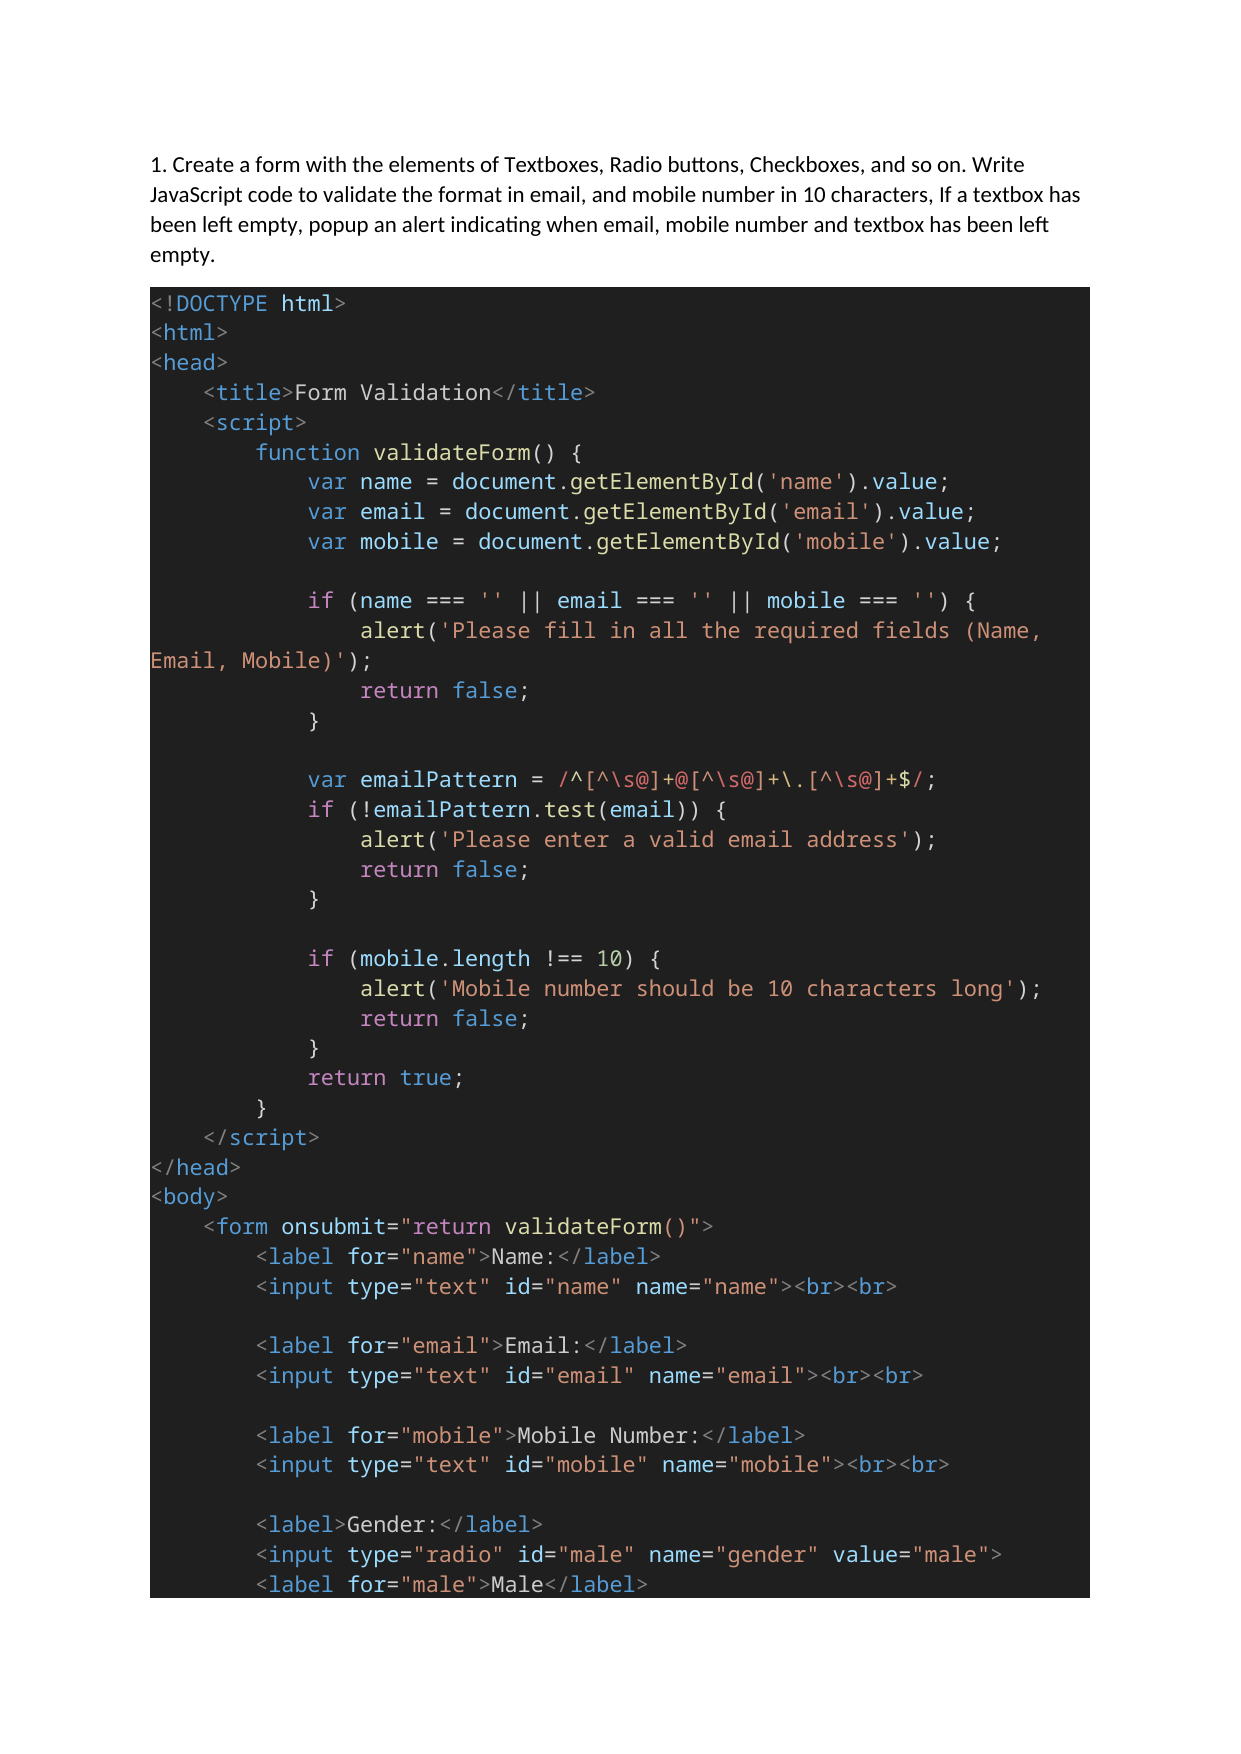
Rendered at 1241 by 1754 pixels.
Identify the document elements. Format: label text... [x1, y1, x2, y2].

text <input type="text" id="mobile" name="mobile"><br><br> [150, 1449, 1090, 1479]
text } [150, 704, 1090, 734]
text } [150, 1092, 1090, 1122]
text <input type="text" id="name" name="name"><br><br> [150, 1271, 1090, 1300]
text <!DOCTYPE html> [150, 287, 1090, 317]
text alert('Mobile number should be 10 characters long'); [150, 973, 1090, 1002]
text return false; [150, 1002, 1090, 1032]
text alert('Please fill in all the required fields (Name, Email, Mobile)'); [150, 615, 1090, 675]
text 1. Create a form with the elements of Textboxes, Radio buttons, Checkboxes, and so on. Write JavaScript code to validate the format in email, and mobile number in 10 characters, If a textbox has been left empty, popup an alert indicating when email, mobile number and textbox has been left empty. [150, 150, 1090, 269]
text if (!emailPattern.test(email)) { [150, 794, 1090, 824]
text var emailPattern = /^[^\s@]+@[^\s@]+\.[^\s@]+$/; [150, 764, 1090, 794]
text <body> [150, 1181, 1090, 1211]
text var mobile = document.getElementById('mobile').value; [150, 526, 1090, 556]
text var email = document.getElementById('email').value; [150, 496, 1090, 526]
text function validateForm() { [150, 436, 1090, 466]
text <head> [150, 347, 1090, 377]
text <script> [150, 407, 1090, 436]
text if (name === '' || email === '' || mobile === '') { [150, 585, 1090, 615]
text <input type="text" id="email" name="email"><br><br> [150, 1360, 1090, 1390]
text } [150, 1032, 1090, 1062]
text <title>Form Validation</title> [150, 377, 1090, 407]
text } [150, 883, 1090, 913]
text <html> [150, 317, 1090, 347]
text <label for="name">Name:</label> [150, 1241, 1090, 1271]
text alert('Please enter a valid email address'); [150, 824, 1090, 853]
text <label for="male">Male</label> [150, 1568, 1090, 1598]
text <label>Gender:</label> [150, 1509, 1090, 1539]
text <label for="mobile">Mobile Number:</label> [150, 1419, 1090, 1449]
text </head> [150, 1151, 1090, 1181]
text <input type="radio" id="male" name="gender" value="male"> [150, 1539, 1090, 1568]
text return false; [150, 675, 1090, 704]
text return true; [150, 1062, 1090, 1092]
text <form onsubmit="return validateForm()"> [150, 1211, 1090, 1241]
text return false; [150, 853, 1090, 883]
text if (mobile.length !== 10) { [150, 943, 1090, 973]
text <label for="email">Email:</label> [150, 1330, 1090, 1360]
text var name = document.getElementById('name').value; [150, 466, 1090, 496]
text </script> [150, 1122, 1090, 1151]
